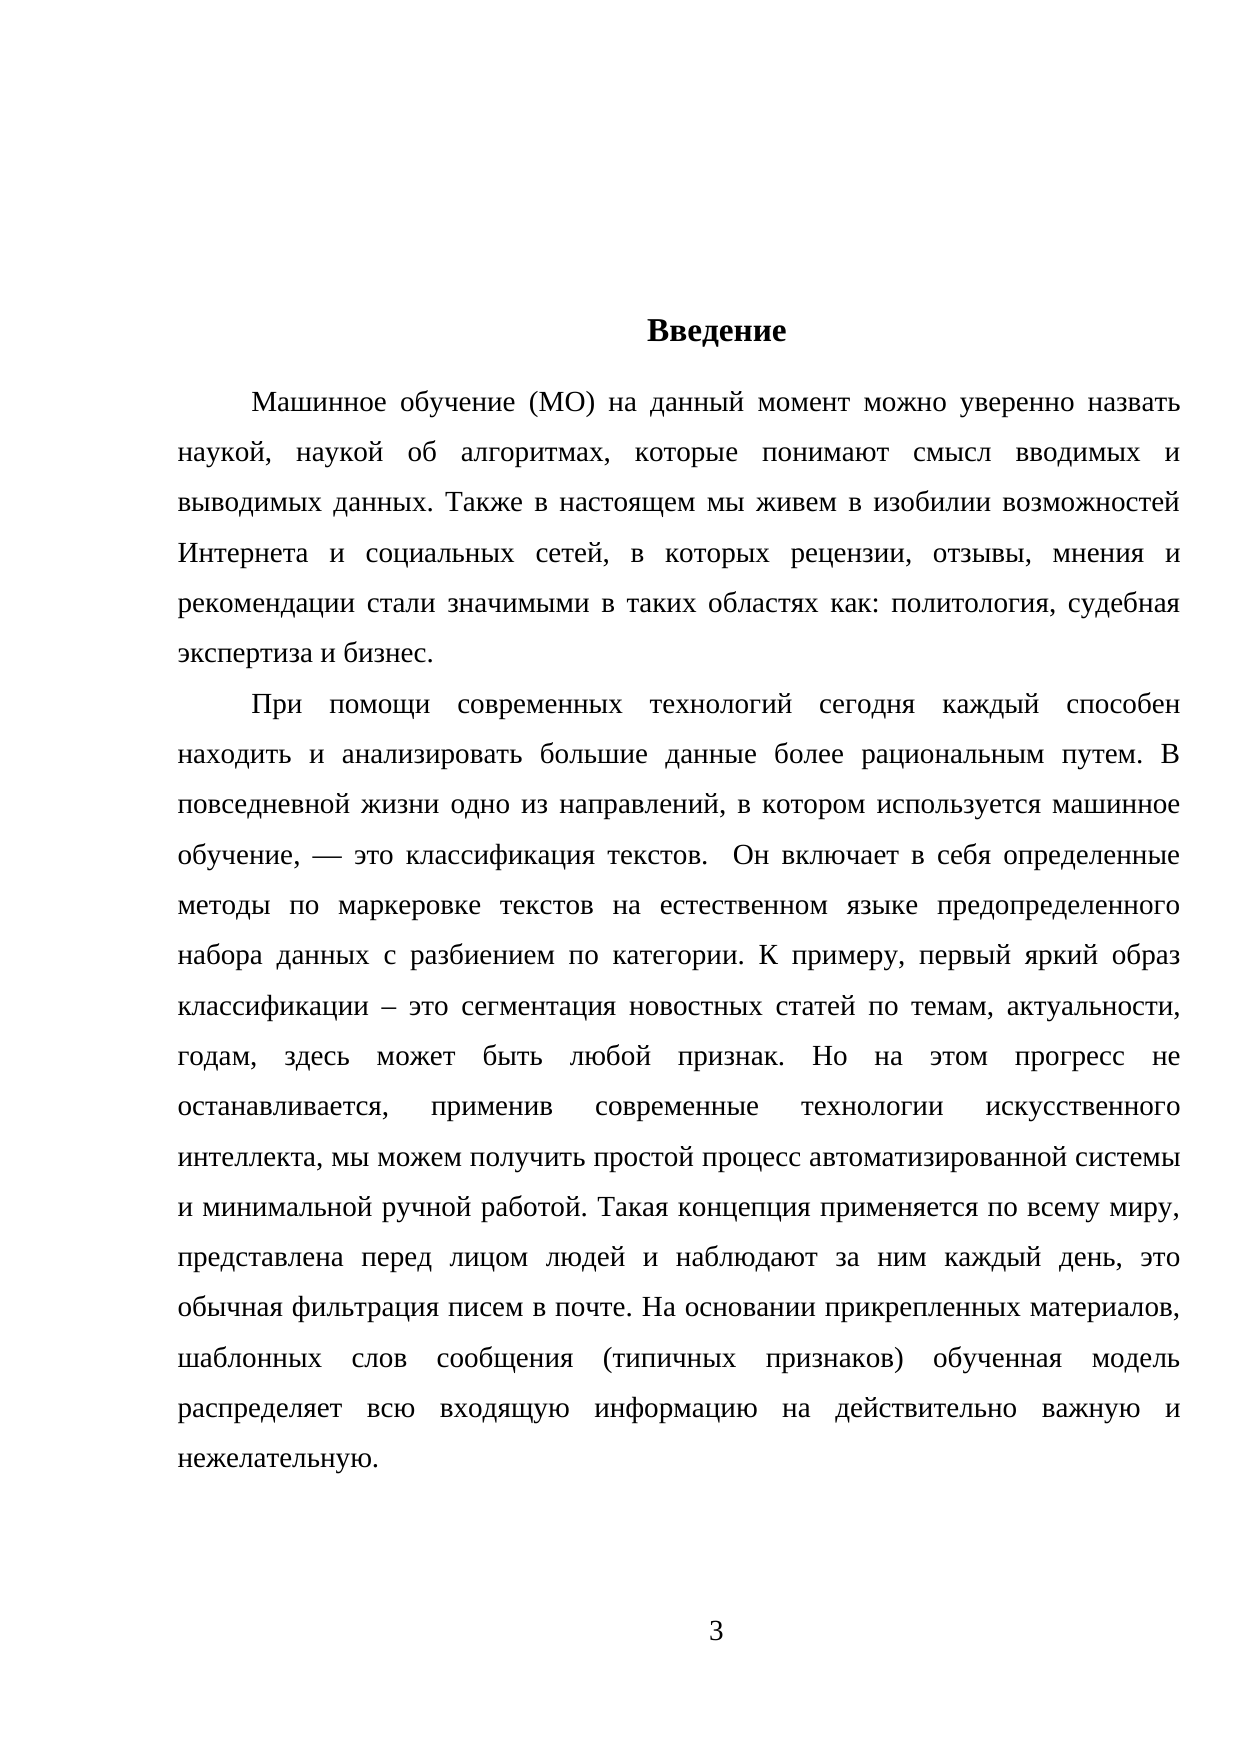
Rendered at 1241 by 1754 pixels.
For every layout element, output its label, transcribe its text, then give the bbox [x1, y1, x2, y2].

text При помощи современных технологий сегодня каждый способен находить и анализировать большие данные более рациональным путем. В повседневной жизни одно из направлений, в котором используется машинное обучение, — это классификация текстов. Он включает в себя определенные методы по маркеровке текстов на естественном языке предопределенного набора данных с разбиением по категории. К примеру, первый яркий образ классификации – это сегментация новостных статей по темам, актуальности, годам, здесь может быть любой признак. Но на этом прогресс не останавливается, применив современные технологии искусственного интеллекта, мы можем получить простой процесс автоматизированной системы и минимальной ручной работой. Такая концепция применяется по всему миру, представлена перед лицом людей и наблюдают за ним каждый день, это обычная фильтрация писем в почте. На основании прикрепленных материалов, шаблонных слов сообщения (типичных признаков) обученная модель распределяет всю входящую информацию на действительно важную и нежелательную. [177, 686, 1181, 1474]
text Машинное обучение (МО) на данный момент можно уверенно назвать наукой, наукой об алгоритмах, которые понимают смысл вводимых и выводимых данных. Также в настоящем мы живем в изобилии возможностей Интернета и социальных сетей, в которых рецензии, отзывы, мнения и рекомендации стали значимыми в таких областях как: политология, судебная экспертиза и бизнес. [177, 384, 1181, 669]
subtitle Введение [252, 310, 1181, 348]
